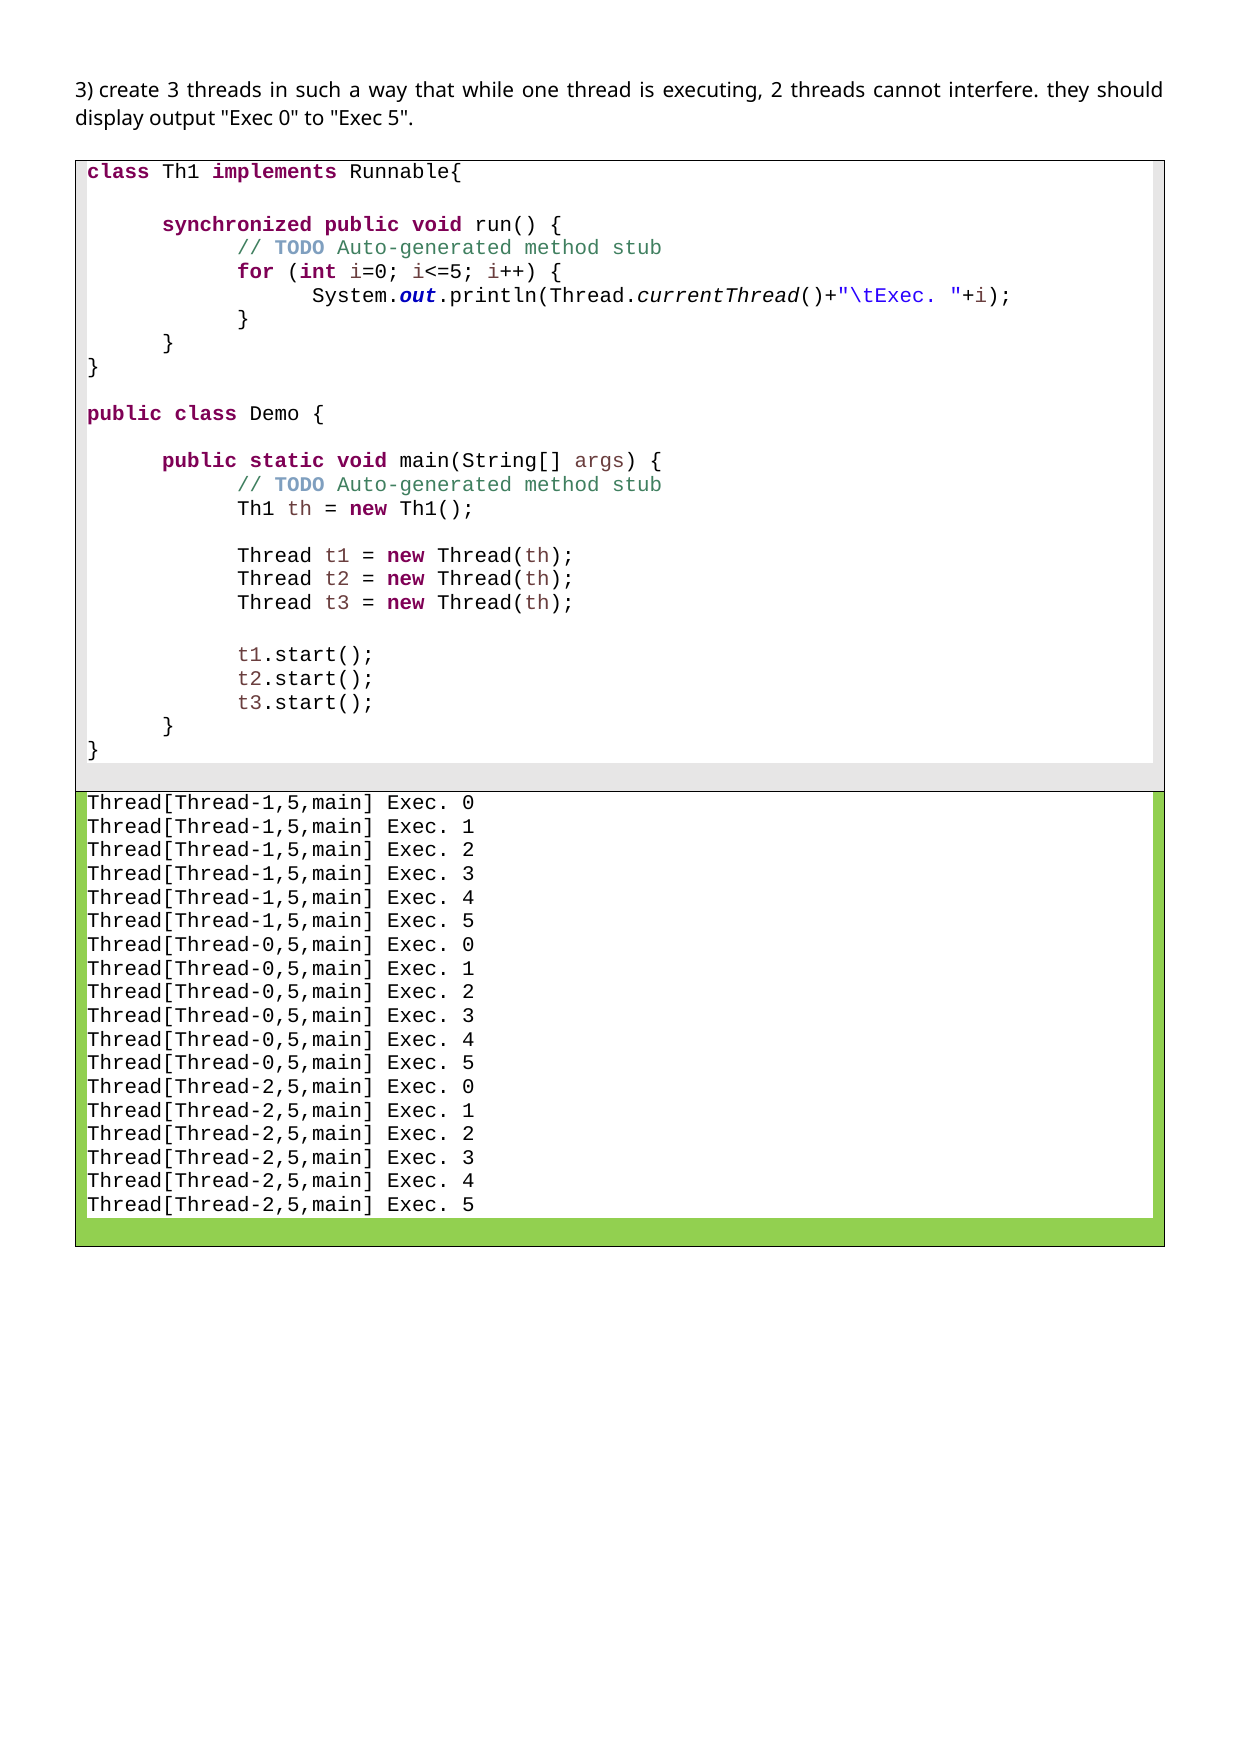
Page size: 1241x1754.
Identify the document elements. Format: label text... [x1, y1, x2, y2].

table_header class Th1 implements Runnable{ synchronized public void run() { // TODO Auto-generated method stub for (int i=0; i<=5; i++) { System.out.println(Thread.currentThread()+"\tExec. "+i); } } } public class Demo { public static void main(String[] args) { // TODO Auto-generated method stub Th1 th = new Th1(); Thread t1 = new Thread(th); Thread t2 = new Thread(th); Thread t3 = new Thread(th); t1.start(); t2.start(); t3.start(); } } [76, 161, 1164, 791]
table_cell Thread[Thread-1,5,main] Exec. 0 Thread[Thread-1,5,main] Exec. 1 Thread[Thread-1,5,main] Exec. 2 Thread[Thread-1,5,main] Exec. 3 Thread[Thread-1,5,main] Exec. 4 Thread[Thread-1,5,main] Exec. 5 Thread[Thread-0,5,main] Exec. 0 Thread[Thread-0,5,main] Exec. 1 Thread[Thread-0,5,main] Exec. 2 Thread[Thread-0,5,main] Exec. 3 Thread[Thread-0,5,main] Exec. 4 Thread[Thread-0,5,main] Exec. 5 Thread[Thread-2,5,main] Exec. 0 Thread[Thread-2,5,main] Exec. 1 Thread[Thread-2,5,main] Exec. 2 Thread[Thread-2,5,main] Exec. 3 Thread[Thread-2,5,main] Exec. 4 Thread[Thread-2,5,main] Exec. 5 [76, 792, 1164, 1246]
list create 3 threads in such a way that while one thread is executing, 2 threads cannot interfere. they should display output "Exec 0" to "Exec 5". [75, 75, 1165, 132]
